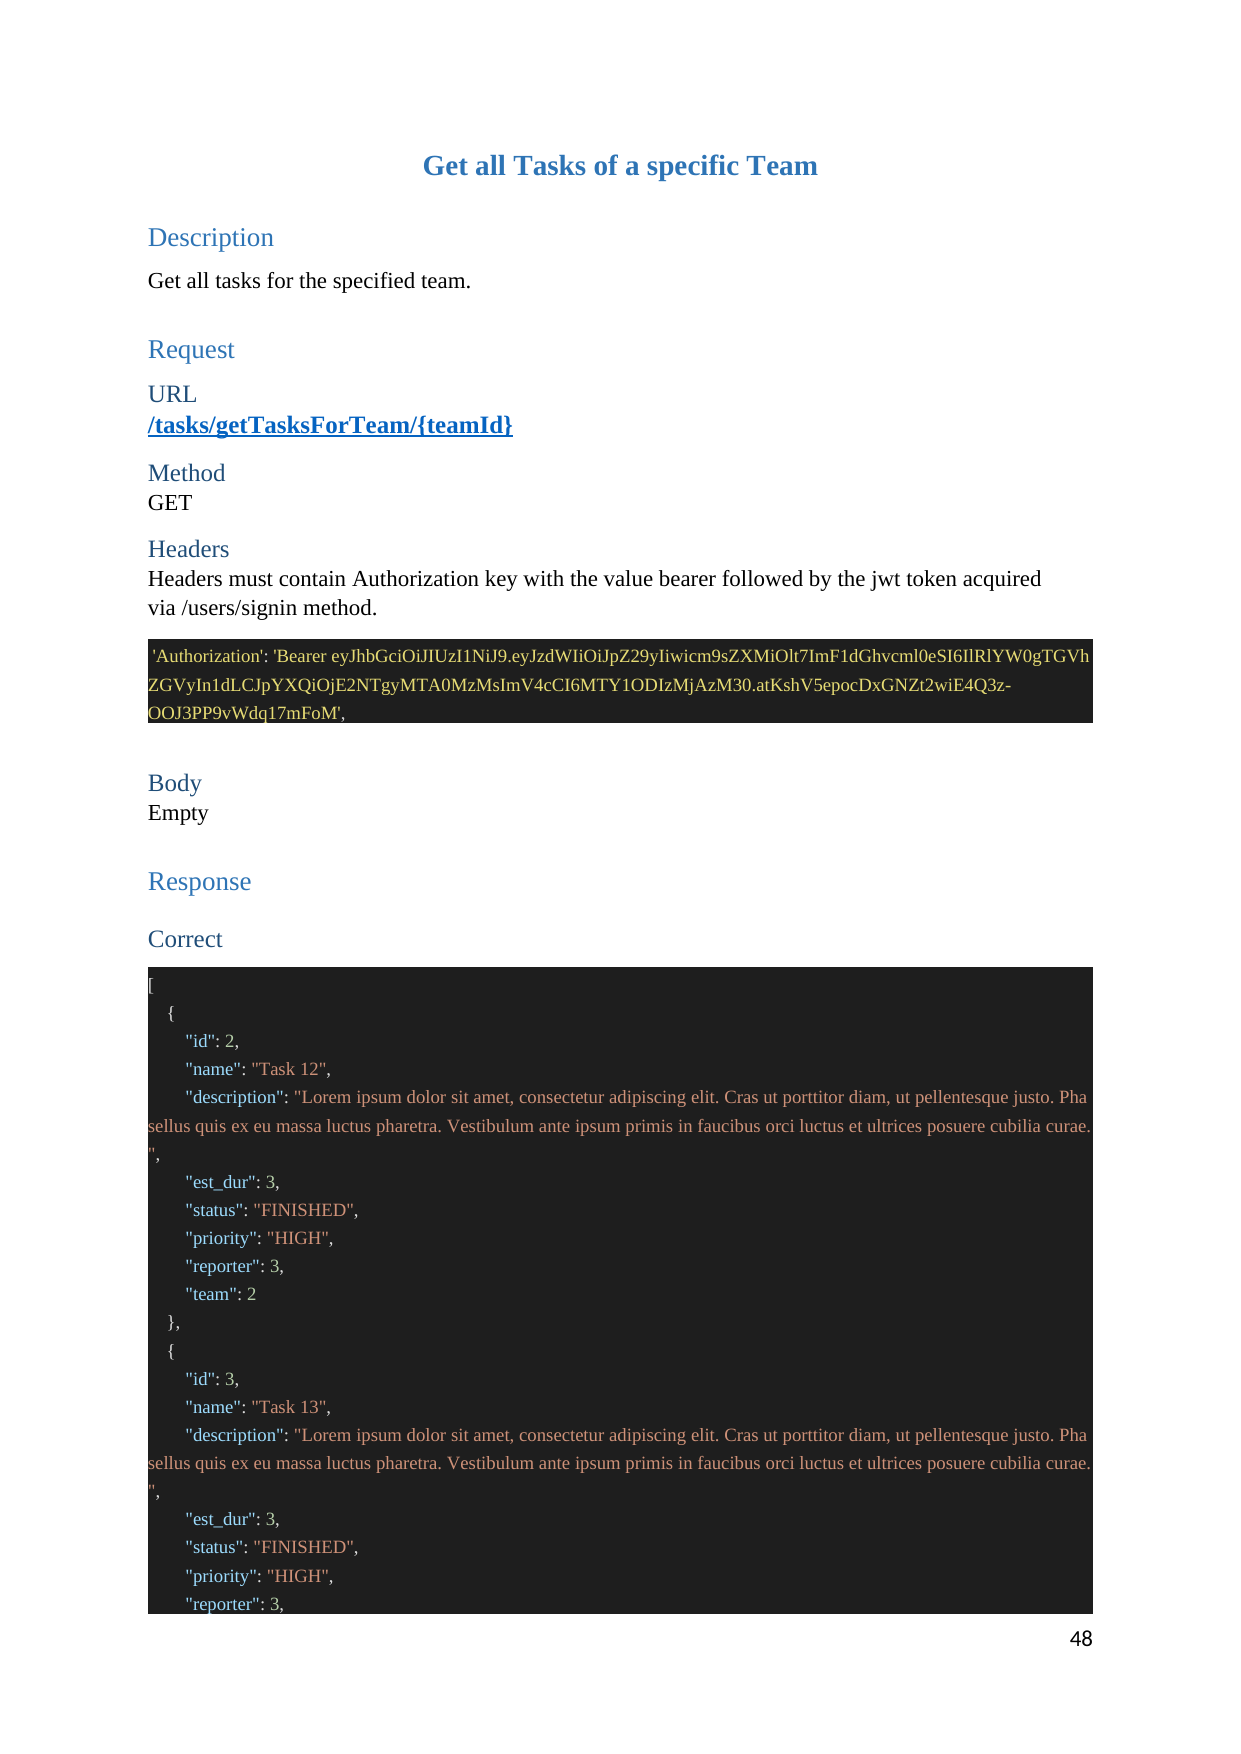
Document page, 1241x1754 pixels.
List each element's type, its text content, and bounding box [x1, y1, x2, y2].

text { [148, 1333, 1093, 1361]
subtitle URL [148, 379, 1093, 408]
text "name": "Task 12", [148, 1052, 1093, 1080]
text "status": "FINISHED", [148, 1192, 1093, 1220]
text Get all tasks for the specified team. [148, 267, 1093, 294]
text "est_dur": 3, [148, 1164, 1093, 1192]
text "reporter": 3, [148, 1248, 1093, 1277]
text "priority": "HIGH", [148, 1558, 1093, 1586]
text "description": "Lorem ipsum dolor sit amet, consectetur adipiscing elit. Cras ut porttitor diam, ut pellentesque justo. Phasellus quis ex eu massa luctus pharetra. Vestibulum ante ipsum primis in faucibus orci luctus et ultrices posuere cubilia curae.", [148, 1417, 1093, 1502]
subtitle Get all Tasks of a specific Team [148, 148, 1093, 181]
text [ [148, 967, 1093, 995]
text "reporter": 3, [148, 1586, 1093, 1614]
text 'Authorization': 'Bearer eyJhbGciOiJIUzI1NiJ9.eyJzdWIiOiJpZ29yIiwicm9sZXMiOlt7ImF1dGhvcml0eSI6IlRlYW0gTGVhZGVyIn1dLCJpYXQiOjE2NTgyMTA0MzMsImV4cCI6MTY1ODIzMjAzM30.atKshV5epocDxGNZt2wiE4Q3z-OOJ3PP9vWdq17mFoM', [148, 639, 1093, 723]
text GET [148, 489, 1093, 515]
text Headers must contain Authorization key with the value bearer followed by the jwt token acquired via /users/signin method. [148, 565, 1093, 620]
text { [148, 995, 1093, 1023]
text "name": "Task 13", [148, 1389, 1093, 1417]
text "priority": "HIGH", [148, 1220, 1093, 1248]
text Empty [148, 799, 1093, 826]
subtitle Response [148, 865, 1093, 896]
text /tasks/getTasksForTeam/{teamId} [148, 410, 1093, 439]
text "id": 3, [148, 1361, 1093, 1389]
text "id": 2, [148, 1023, 1093, 1052]
subtitle Request [148, 333, 1093, 364]
subtitle Method [148, 458, 1093, 487]
text }, [148, 1305, 1093, 1333]
text "status": "FINISHED", [148, 1530, 1093, 1558]
subtitle Description [148, 221, 1093, 252]
text "description": "Lorem ipsum dolor sit amet, consectetur adipiscing elit. Cras ut porttitor diam, ut pellentesque justo. Phasellus quis ex eu massa luctus pharetra. Vestibulum ante ipsum primis in faucibus orci luctus et ultrices posuere cubilia curae.", [148, 1080, 1093, 1164]
text "team": 2 [148, 1277, 1093, 1305]
text "est_dur": 3, [148, 1502, 1093, 1530]
subtitle Correct [148, 924, 1093, 952]
subtitle Headers [148, 534, 1093, 563]
subtitle Body [148, 768, 1093, 797]
